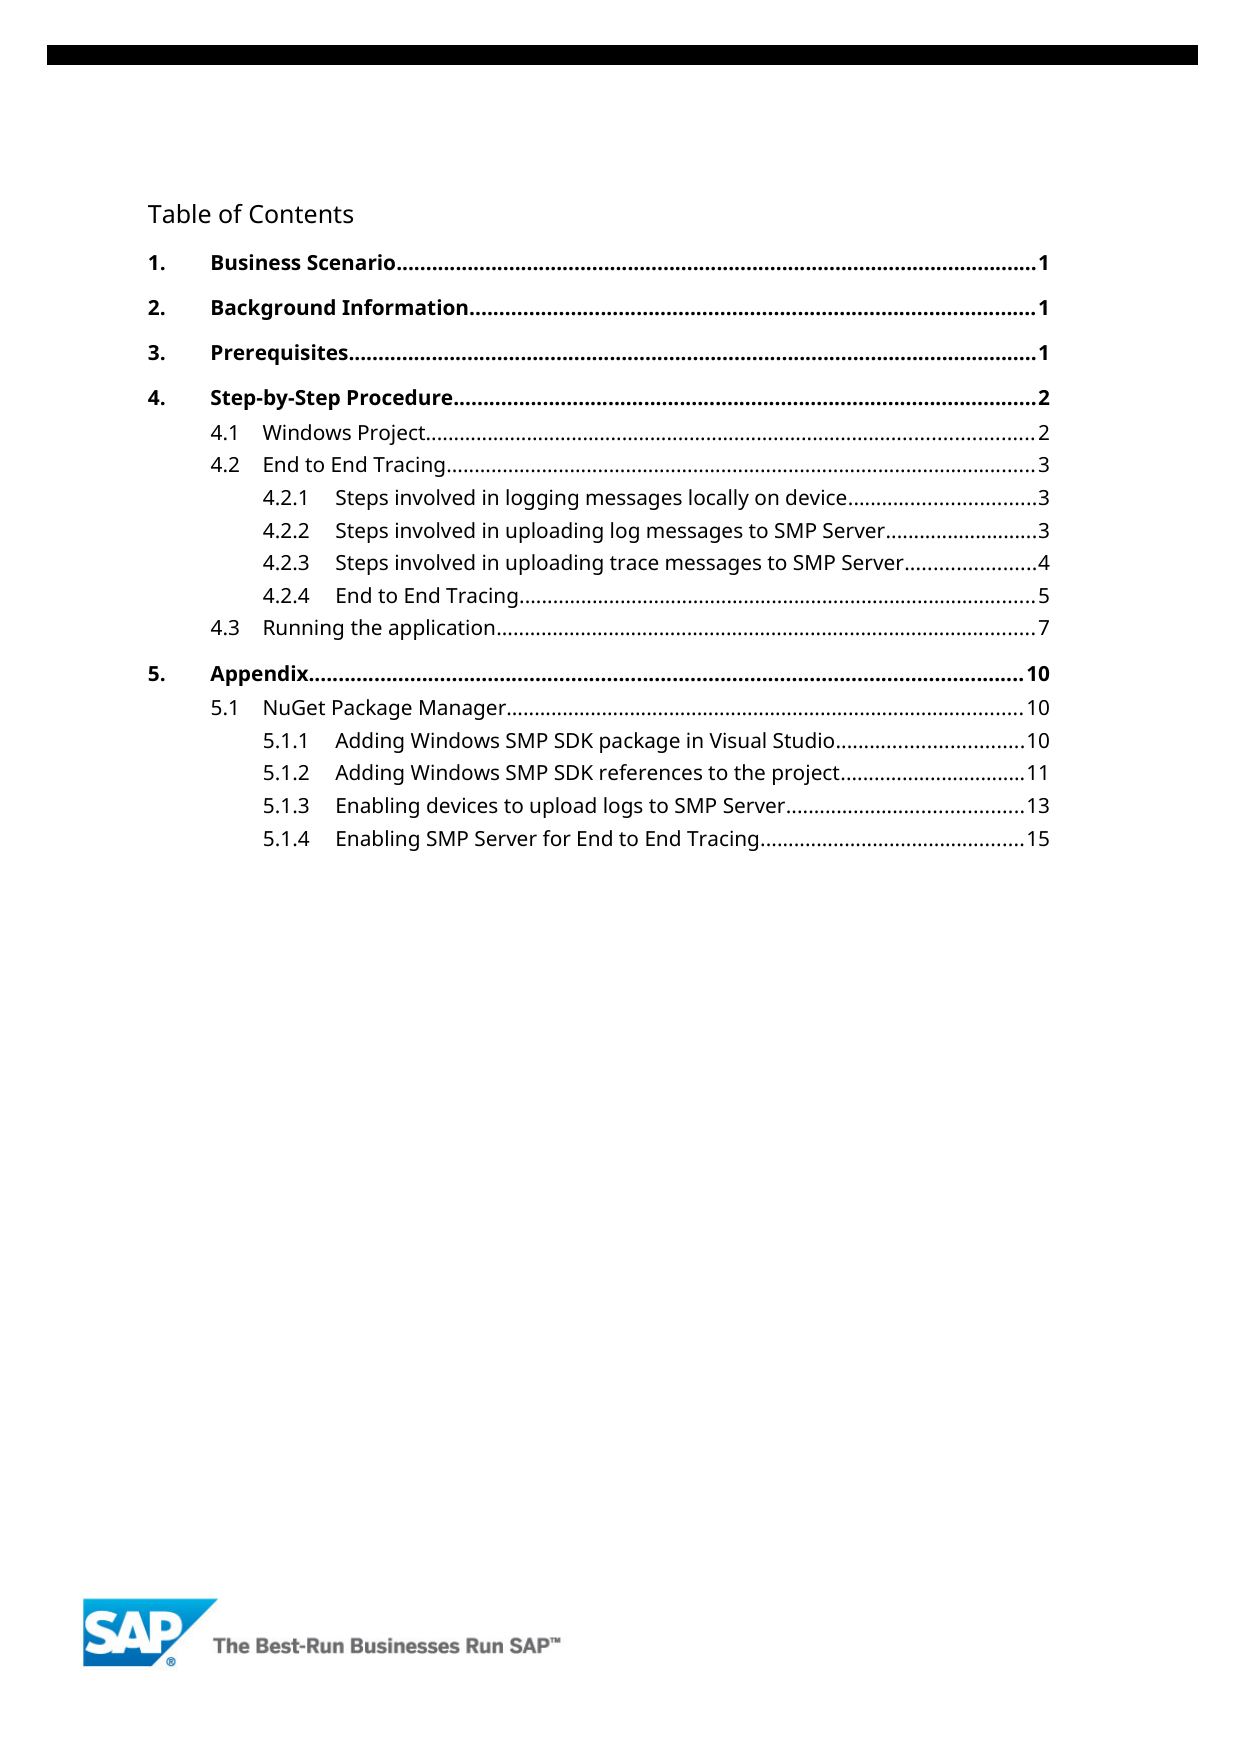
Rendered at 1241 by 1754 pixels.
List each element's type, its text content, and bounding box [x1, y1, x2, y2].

subtitle Table of Contents [148, 197, 1092, 231]
text 4.2.1 Steps involved in logging messages locally on device 3 [263, 483, 1033, 512]
text 5. Appendix 10 [148, 659, 1033, 687]
text 1. Business Scenario 1 [148, 248, 1033, 276]
text 5.1 NuGet Package Manager 10 [210, 693, 1033, 722]
text 4.2 End to End Tracing 3 [210, 451, 1033, 479]
text 5.1.3 Enabling devices to upload logs to SMP Server 13 [263, 791, 1033, 819]
text 5.1.2 Adding Windows SMP SDK references to the project 11 [263, 758, 1033, 787]
text 2. Background Information 1 [148, 293, 1033, 321]
picture [72, 1593, 579, 1673]
text 4.2.2 Steps involved in uploading log messages to SMP Server 3 [263, 516, 1033, 544]
text 4.1 Windows Project 2 [210, 418, 1033, 446]
text 3. Prerequisites 1 [148, 338, 1033, 367]
text 5.1.4 Enabling SMP Server for End to End Tracing 15 [263, 824, 1033, 852]
text 4.3 Running the application 7 [210, 613, 1033, 642]
text 4.2.4 End to End Tracing 5 [263, 581, 1033, 609]
text 5.1.1 Adding Windows SMP SDK package in Visual Studio 10 [263, 726, 1033, 754]
text 4.2.3 Steps involved in uploading trace messages to SMP Server 4 [263, 548, 1033, 577]
text 4. Step-by-Step Procedure 2 [148, 383, 1033, 412]
